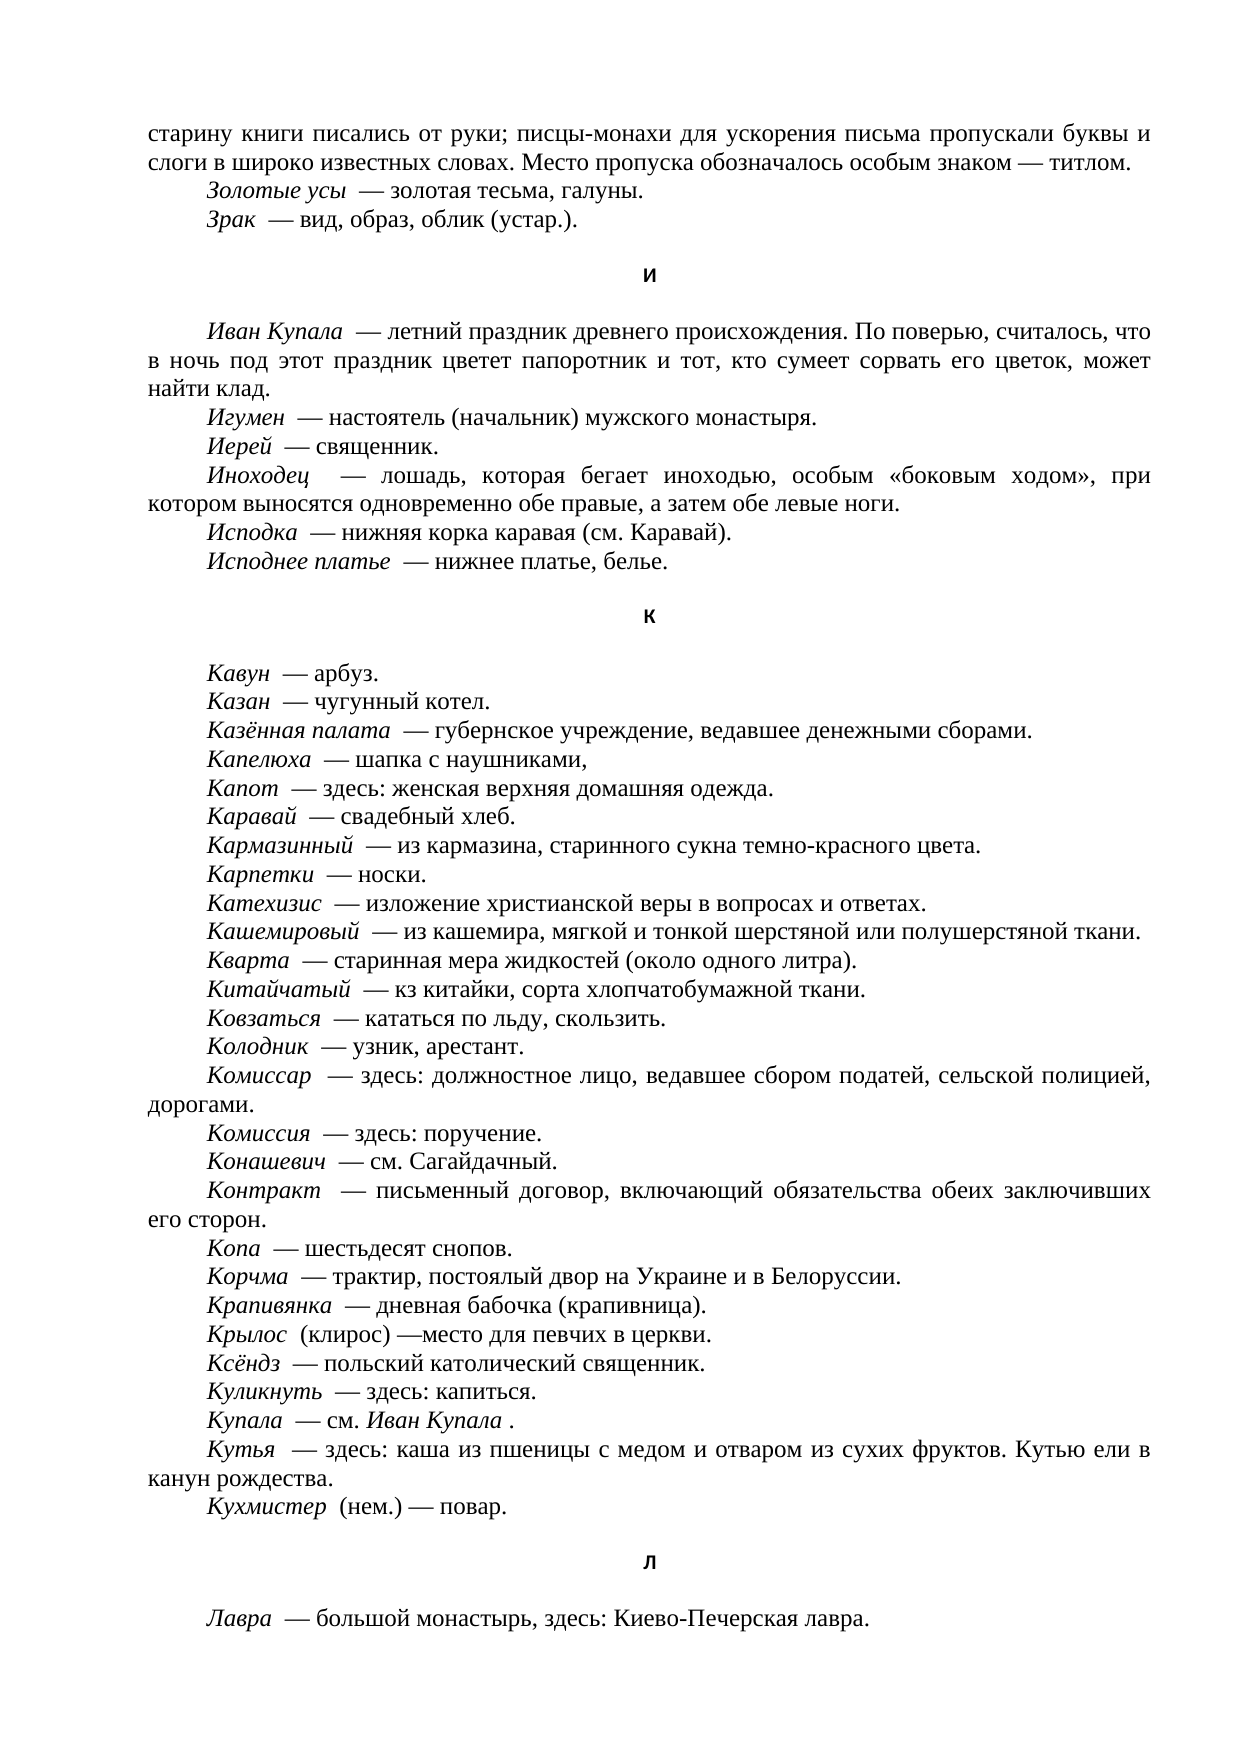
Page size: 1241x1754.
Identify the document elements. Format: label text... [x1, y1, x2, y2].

text Кутья — здесь: каша из пшеницы с медом и отваром из сухих фруктов. Кутью ели в канун рождества. [148, 1434, 1152, 1491]
text Комиссар — здесь: должностное лицо, ведавшее сбором податей, сельской полицией, дорогами. [148, 1060, 1152, 1118]
subtitle К [148, 603, 1152, 629]
text Капот — здесь: женская верхняя домашняя одежда. [148, 773, 1152, 801]
text Кашемировый — из кашемира, мягкой и тонкой шерстяной или полушерстяной ткани. [148, 916, 1152, 945]
text Кухмистер (нем.) — повар. [148, 1491, 1152, 1520]
text Колодник — узник, арестант. [148, 1031, 1152, 1060]
text Купала — см. Иван Купала . [148, 1405, 1152, 1434]
text Корчма — трактир, постоялый двор на Украине и в Белоруссии. [148, 1261, 1152, 1290]
text Ксёндз — польский католический священник. [148, 1348, 1152, 1376]
text Конашевич — см. Сагайдачный. [148, 1146, 1152, 1175]
text Карпетки — носки. [148, 859, 1152, 888]
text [148, 118, 1152, 176]
text Крапивянка — дневная бабочка (крапивница). [148, 1290, 1152, 1319]
text Зрак — вид, образ, облик (устар.). [148, 204, 1152, 233]
text Игумен — настоятель (начальник) мужского монастыря. [148, 402, 1152, 431]
text Копа — шестьдесят снопов. [148, 1233, 1152, 1261]
text Контракт — письменный договор, включающий обязательства обеих заключивших его сторон. [148, 1175, 1152, 1233]
text Куликнуть — здесь: капиться. [148, 1376, 1152, 1405]
text Лавра — большой монастырь, здесь: Киево-Печерская лавра. [148, 1603, 1152, 1632]
subtitle И [148, 262, 1152, 287]
text Казан — чугунный котел. [148, 686, 1152, 715]
text Капелюха — шапка с наушниками, [148, 744, 1152, 773]
text Иноходец — лошадь, которая бегает иноходью, особым «боковым ходом», при котором выносятся одновременно обе правые, а затем обе левые ноги. [148, 460, 1152, 517]
subtitle Л [148, 1549, 1152, 1574]
text Исподка — нижняя корка каравая (см. Каравай). [148, 517, 1152, 546]
text Золотые усы — золотая тесьма, галуны. [148, 176, 1152, 204]
text Катехизис — изложение христианской веры в вопросах и ответах. [148, 888, 1152, 916]
text Казённая палата — губернское учреждение, ведавшее денежными сборами. [148, 715, 1152, 744]
text Кармазинный — из кармазина, старинного сукна темно-красного цвета. [148, 830, 1152, 859]
text Иерей — священник. [148, 431, 1152, 460]
text Комиссия — здесь: поручение. [148, 1118, 1152, 1146]
text Кварта — старинная мера жидкостей (около одного литра). [148, 945, 1152, 974]
text Каравай — свадебный хлеб. [148, 801, 1152, 830]
text Китайчатый — кз китайки, сорта хлопчатобумажной ткани. [148, 974, 1152, 1003]
text Крылос (клирос) —место для певчих в церкви. [148, 1319, 1152, 1348]
text Иван Купала — летний праздник древнего происхождения. По поверью, считалось, что в ночь под этот праздник цветет папоротник и тот, кто сумеет сорвать его цветок, может найти клад. [148, 316, 1152, 402]
text Исподнее платье — нижнее платье, белье. [148, 546, 1152, 575]
text Кавун — арбуз. [148, 658, 1152, 686]
text Ковзаться — кататься по льду, скользить. [148, 1003, 1152, 1031]
